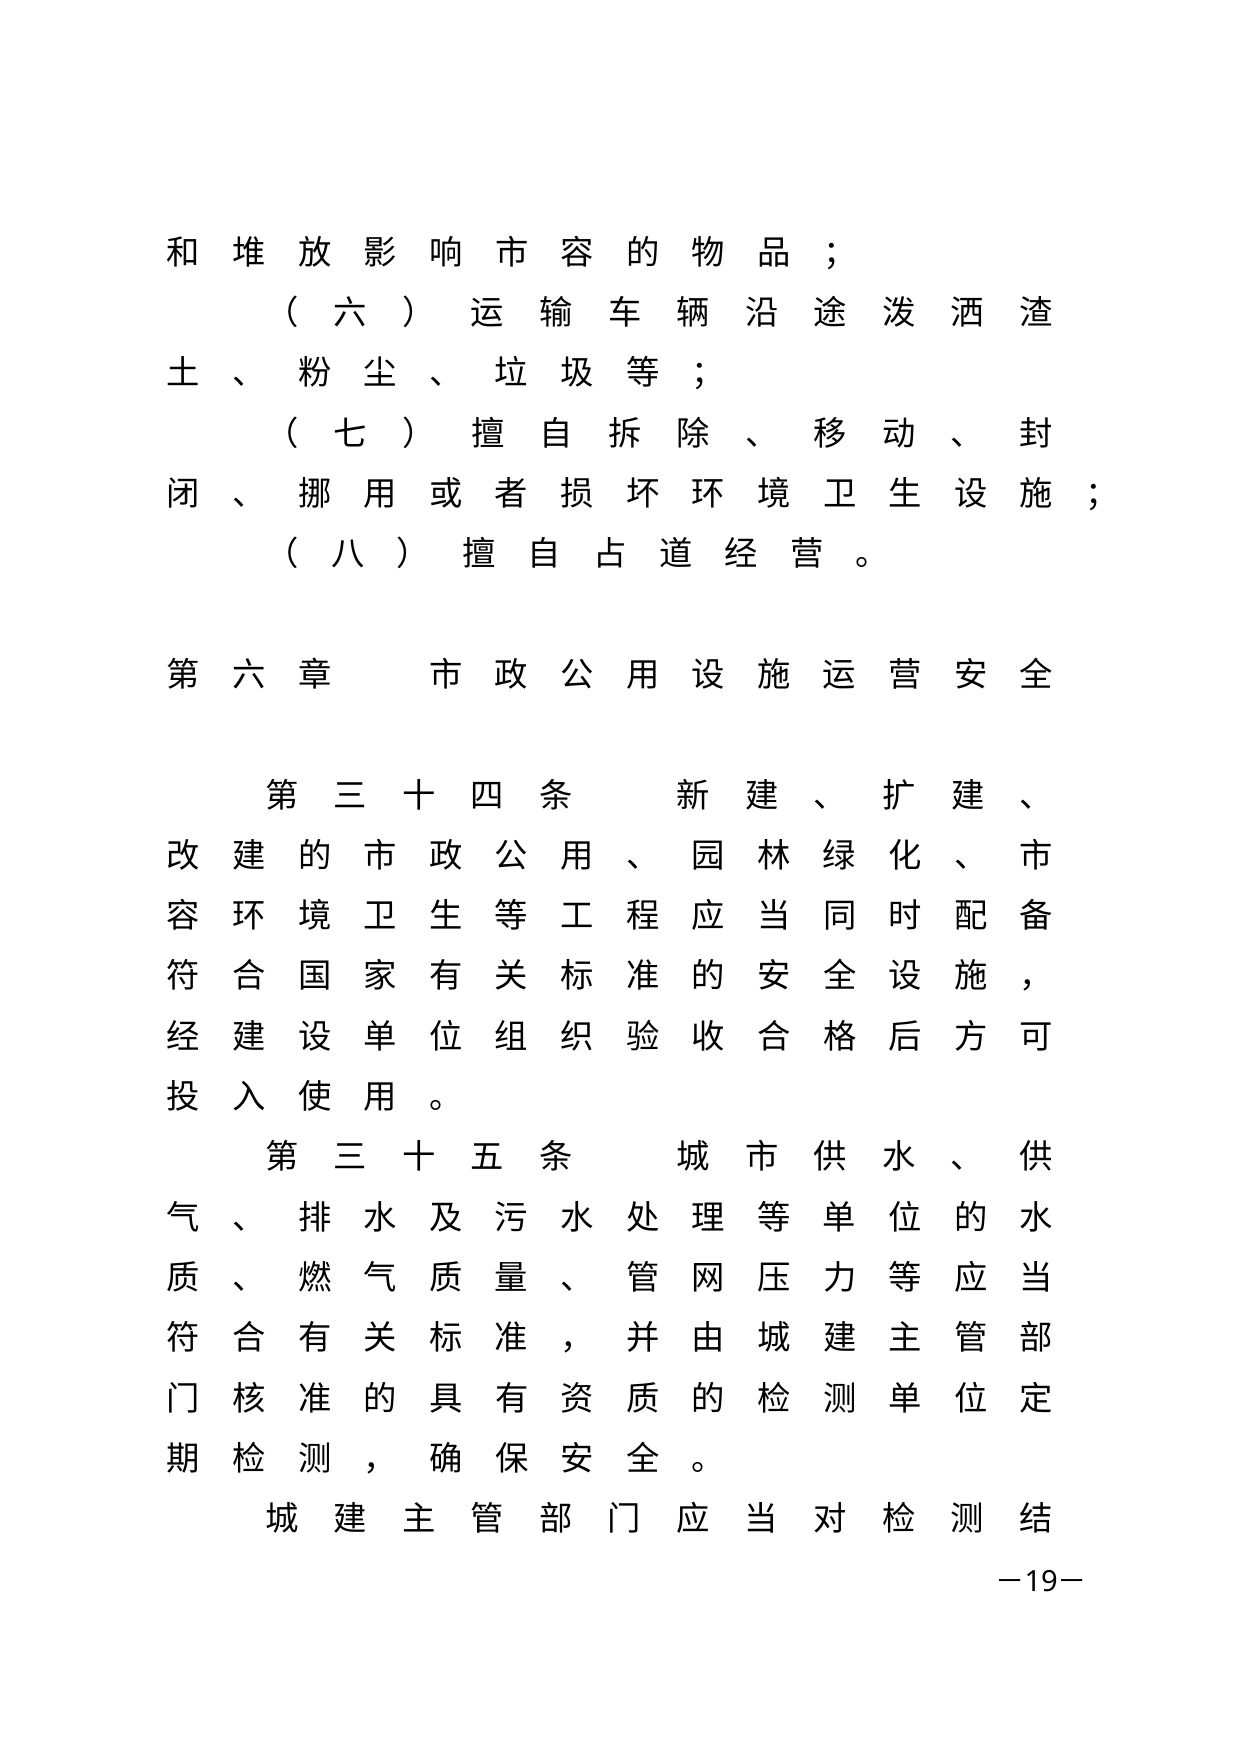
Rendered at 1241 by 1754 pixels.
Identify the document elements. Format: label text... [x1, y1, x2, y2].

text 第三十五条 城市供水、供气、排水及污水处理等单位的水质、燃气质量、管网压力等应当符合有关标准，并由城建主管部门核准的具有资质的检测单位定期检测，确保安全。 [167, 1124, 1085, 1486]
text 第三十四条 新建、扩建、改建的市政公用、园林绿化、市容环境卫生等工程应当同时配备符合国家有关标准的安全设施，经建设单位组织验收合格后方可投入使用。 [167, 762, 1085, 1124]
text （六）运输车辆沿途泼洒渣土、粉尘、垃圾等； [167, 280, 1085, 400]
text （五）在城市干道两侧和景观区域内以及临街建筑物的阳台外、门窗外、屋顶外或者其他公共场所、公共设施上吊挂、晾晒和堆放影响市容的物品； [167, 219, 1085, 280]
text （八）擅自占道经营。 [167, 521, 1085, 581]
text 第六章 市政公用设施运营安全 [167, 642, 1085, 702]
text 城建主管部门应当对检测结果进行审核后予以公布。 [167, 1486, 1085, 1546]
text （七）擅自拆除、移动、封闭、挪用或者损坏环境卫生设施； [167, 400, 1085, 521]
